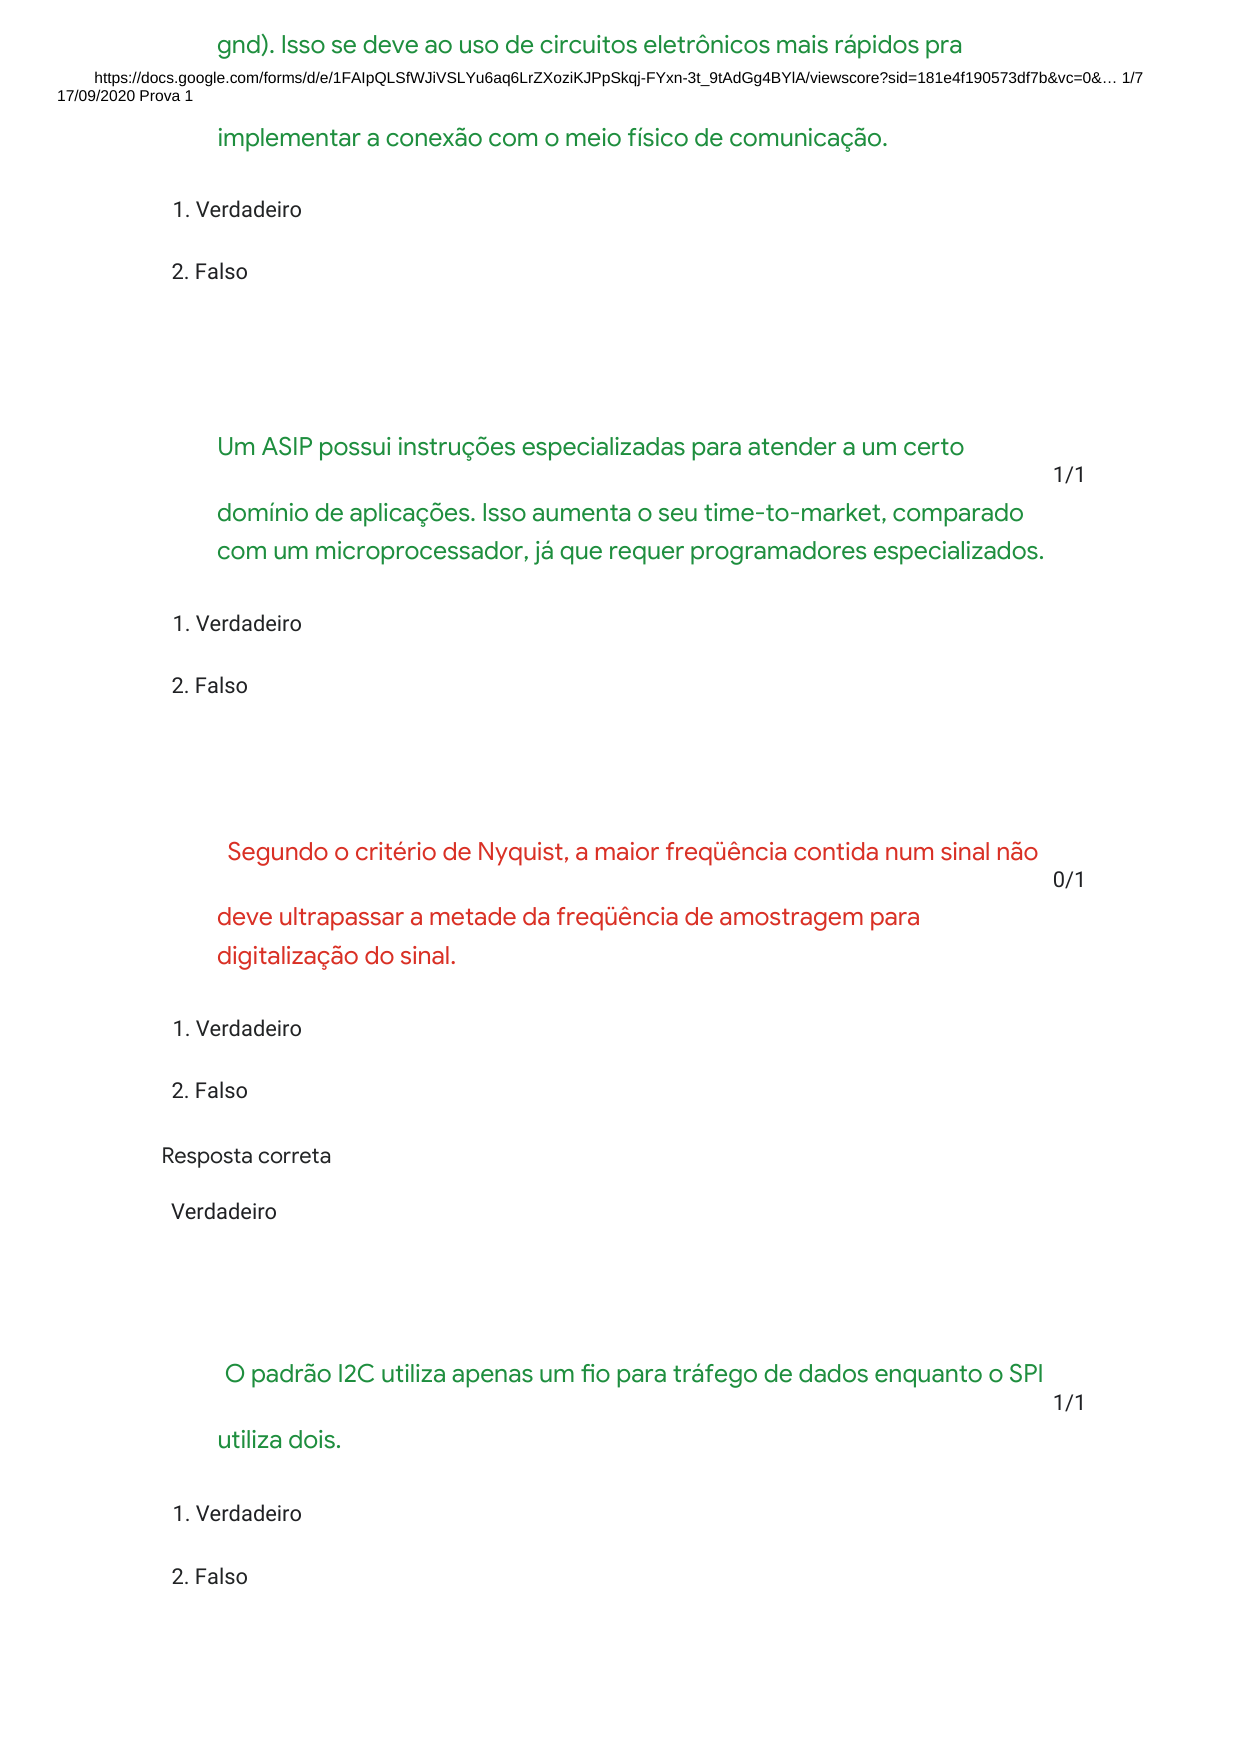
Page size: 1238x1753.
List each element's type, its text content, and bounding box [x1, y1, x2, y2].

text implementar a conexão com o meio físico de comunicação. [217, 123, 1182, 154]
text 17/09/2020 Prova 1 [57, 87, 1182, 105]
text Resposta correta [161, 1142, 1182, 1170]
text O padrão I2C utiliza apenas um fio para tráfego de dados enquanto o SPI [56, 1358, 1044, 1390]
text 2. Falso [171, 1564, 1182, 1589]
text 1. Verdadeiro [172, 1016, 1182, 1041]
text 1. Verdadeiro [172, 1501, 1182, 1527]
text utiliza dois. [217, 1424, 1182, 1455]
text Verdadeiro [171, 1199, 1182, 1225]
text 1/1 [56, 1390, 1086, 1415]
text Segundo o critério de Nyquist, a maior freqüência contida num sinal não [56, 836, 1039, 867]
text 1/1 [56, 463, 1086, 488]
text Um ASIP possui instruções especializadas para atender a um certo [217, 431, 1182, 463]
text deve ultrapassar a metade da freqüência de amostragem para digitalização do sinal. [217, 902, 929, 972]
text 2. Falso [171, 259, 1182, 285]
text 1. Verdadeiro [172, 611, 1182, 637]
text 2. Falso [171, 1078, 1182, 1104]
text 2. Falso [171, 673, 1182, 699]
text gnd). Isso se deve ao uso de circuitos eletrônicos mais rápidos pra [217, 29, 1182, 60]
text 0/1 [56, 867, 1086, 893]
text 1. Verdadeiro [172, 197, 1182, 222]
text domínio de aplicações. Isso aumenta o seu time-to-market, comparado com um microprocessador, já que requer programadores especializados. [217, 497, 1048, 567]
text https://docs.google.com/forms/d/e/1FAIpQLSfWJiVSLYu6aq6LrZXoziKJPpSkqj-FYxn-3t_9tAdGg4BYlA/viewscore?sid=181e4f190573df7b&vc=0&… 1/7 [56, 69, 1182, 87]
